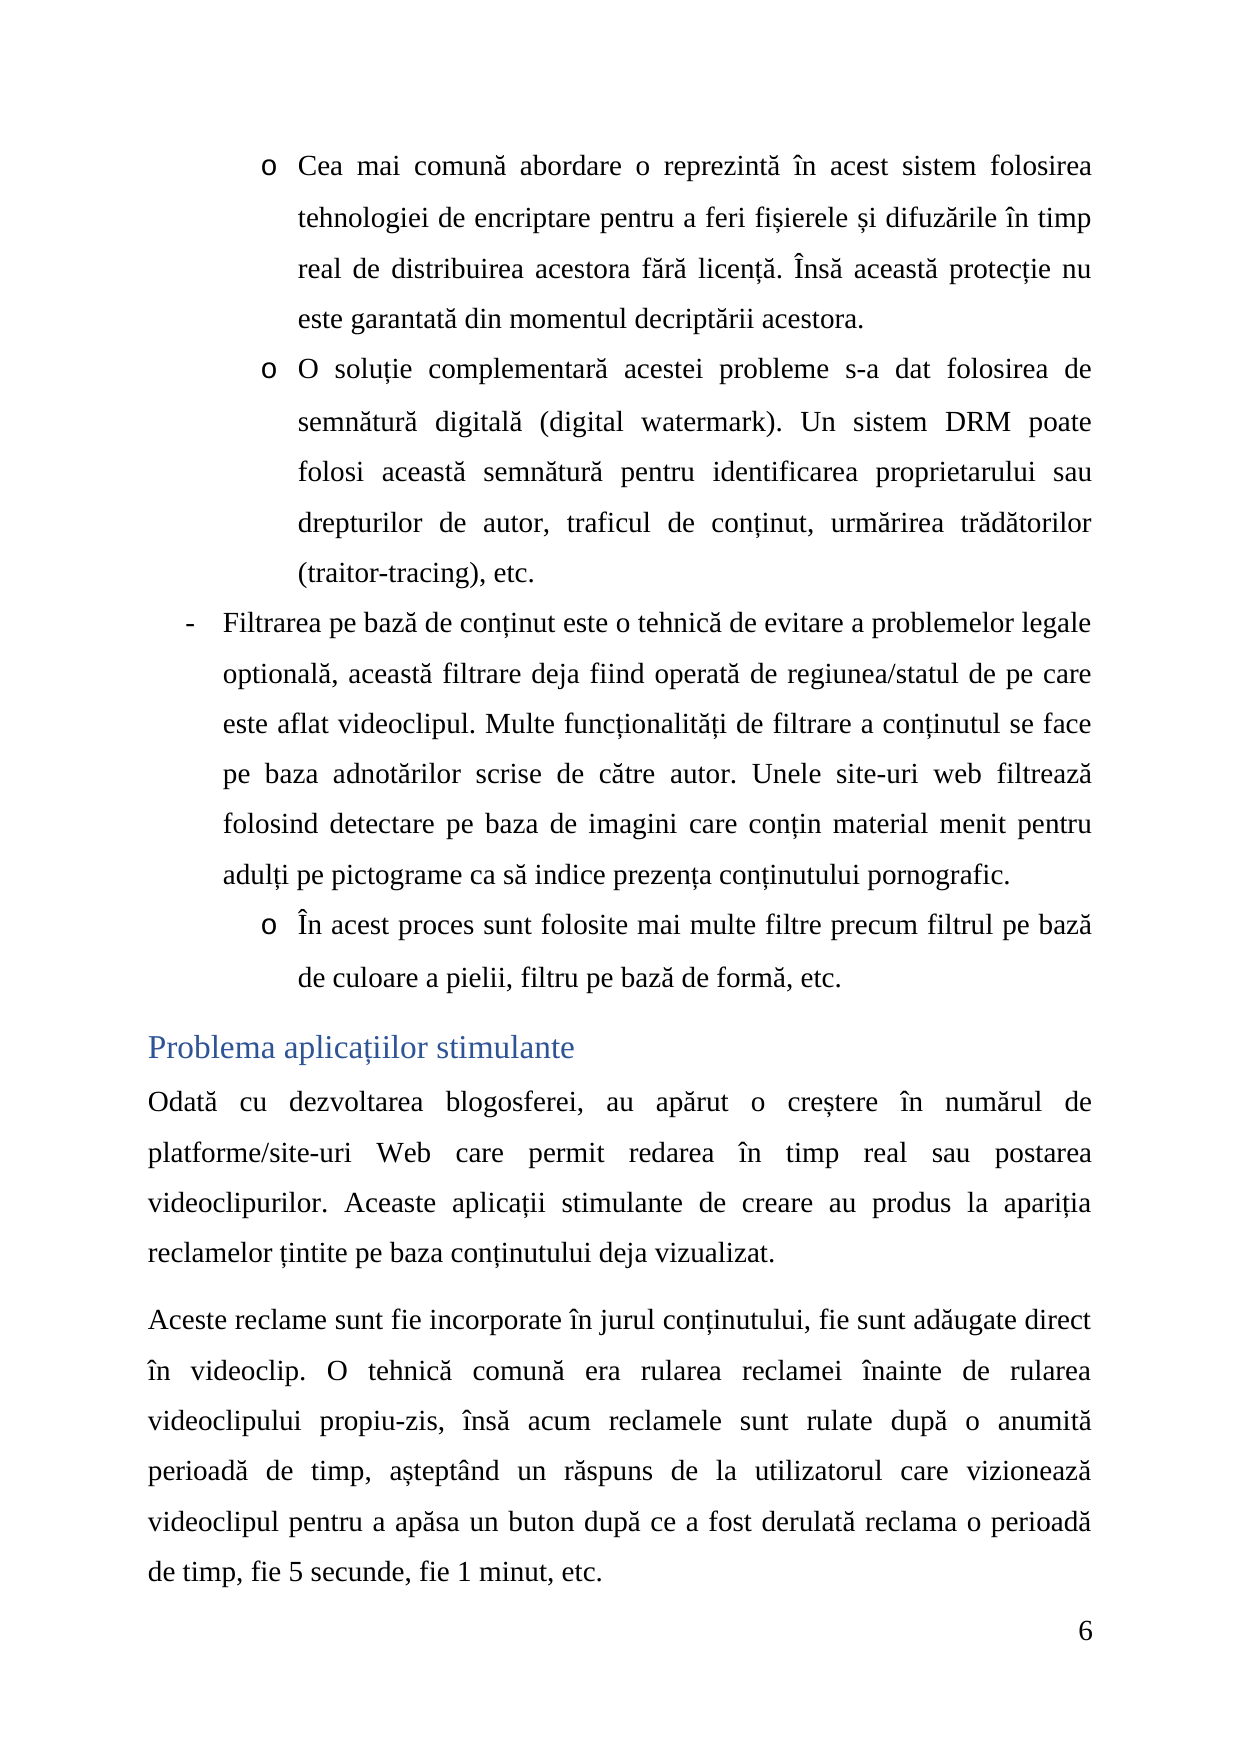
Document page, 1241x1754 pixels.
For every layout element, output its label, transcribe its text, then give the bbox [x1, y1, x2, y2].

list O soluție complementară acestei probleme s-a dat folosirea de semnătură digitală (digital watermark). Un sistem DRM poate folosi această semnătură pentru identificarea proprietarului sau drepturilor de autor, traficul de conținut, urmărirea trădătorilor (traitor-tracing), etc. [260, 351, 1093, 589]
text Odată cu dezvoltarea blogosferei, au apărut o creștere în numărul de platforme/site-uri Web care permit redarea în timp real sau postarea videoclipurilor. Aceaste aplicații stimulante de creare au produs la apariția reclamelor țintite pe baza conținutului deja vizualizat. [148, 1084, 1093, 1269]
list Cea mai comună abordare o reprezintă în acest sistem folosirea tehnologiei de encriptare pentru a feri fișierele și difuzările în timp real de distribuirea acestora fără licență. Însă această protecție nu este garantată din momentul decriptării acestora. [260, 148, 1093, 334]
list Filtrarea pe bază de conținut este o tehnică de evitare a problemelor legale optională, această filtrare deja fiind operată de regiunea/statul de pe care este aflat videoclipul. Multe funcționalități de filtrare a conținutul se face pe baza adnotărilor scrise de către autor. Unele site-uri web filtrează folosind detectare pe baza de imagini care conțin material menit pentru adulți pe pictograme ca să indice prezența conținutului pornografic. [185, 605, 1093, 891]
subtitle Problema aplicațiilor stimulante [148, 1027, 1093, 1065]
list În acest proces sunt folosite mai multe filtre precum filtrul pe bază de culoare a pielii, filtru pe bază de formă, etc. [260, 907, 1093, 994]
text Aceste reclame sunt fie incorporate în jurul conținutului, fie sunt adăugate direct în videoclip. O tehnică comună era rularea reclamei înainte de rularea videoclipului propiu-zis, însă acum reclamele sunt rulate după o anumită perioadă de timp, așteptând un răspuns de la utilizatorul care vizionează videoclipul pentru a apăsa un buton după ce a fost derulată reclama o perioadă de timp, fie 5 secunde, fie 1 minut, etc. [148, 1302, 1093, 1588]
